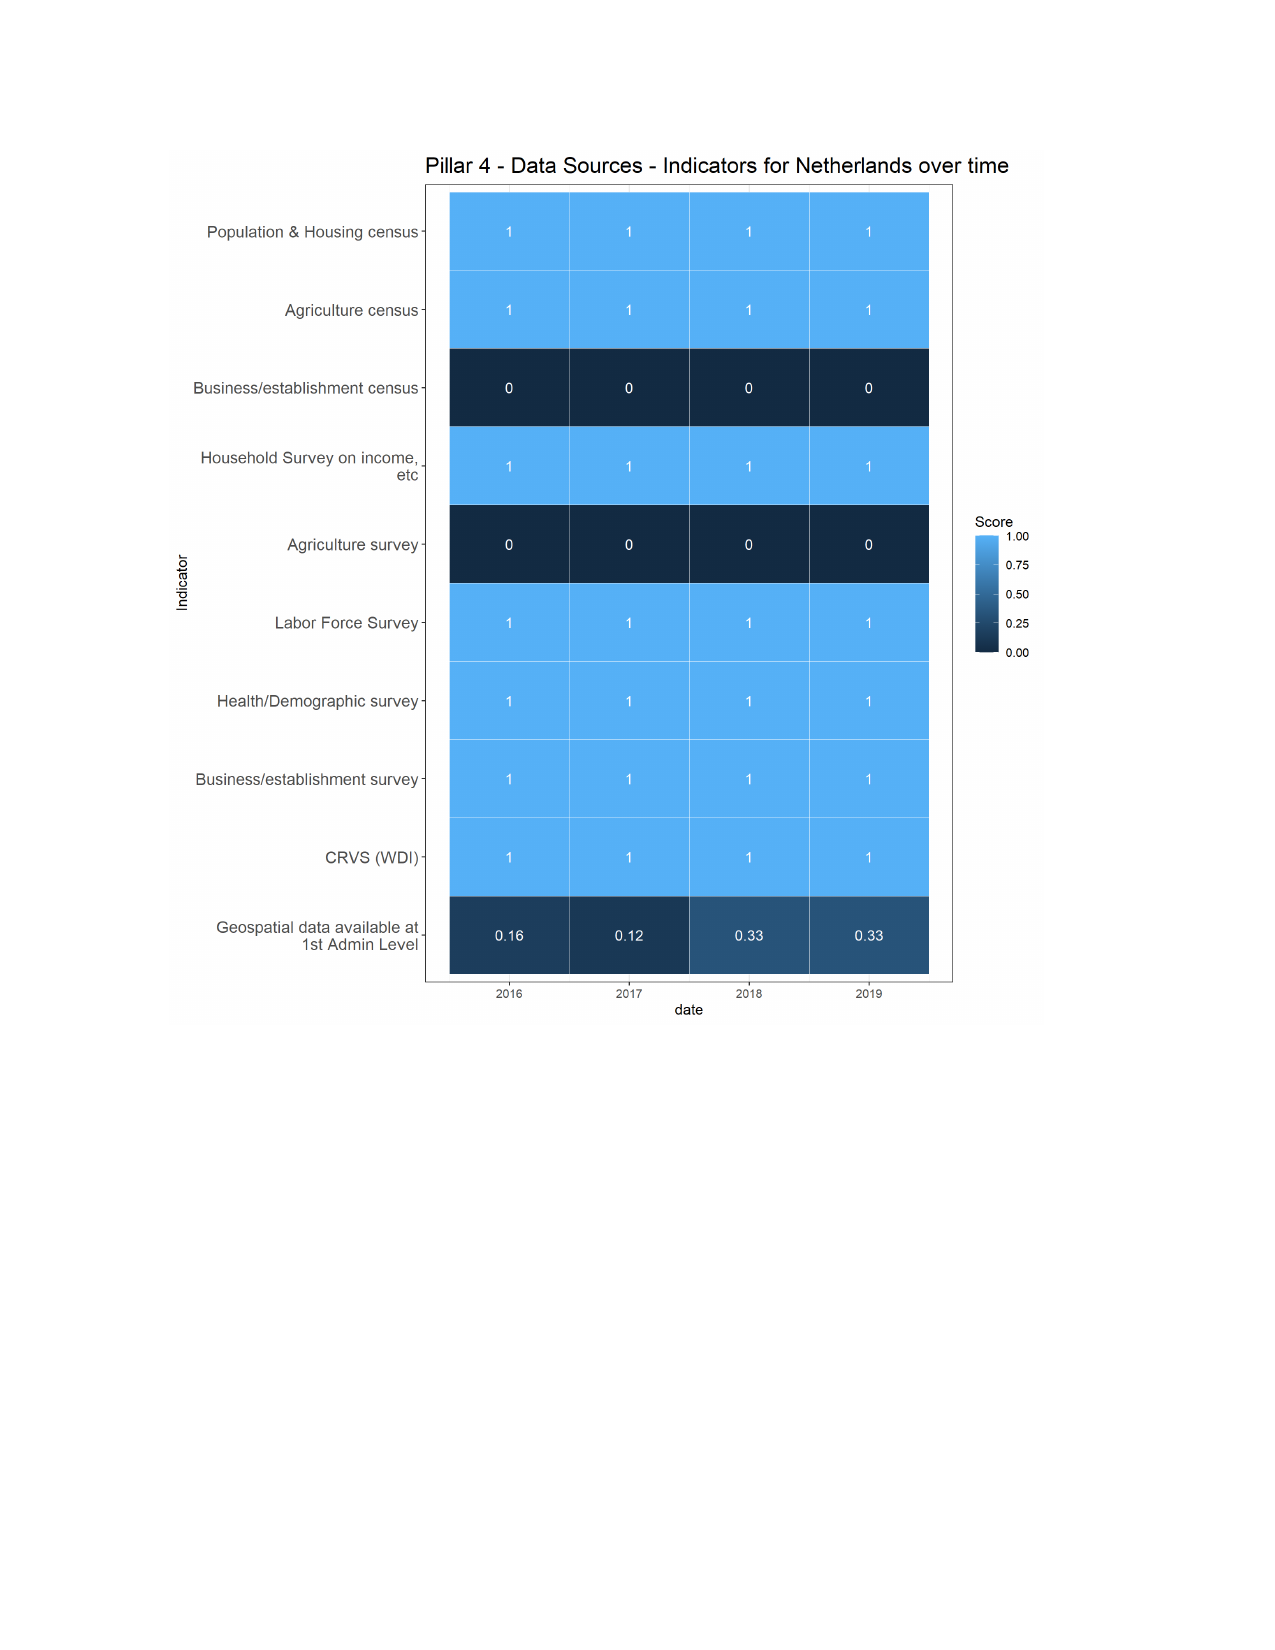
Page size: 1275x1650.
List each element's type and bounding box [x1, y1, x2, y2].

picture [168, 150, 1044, 1025]
